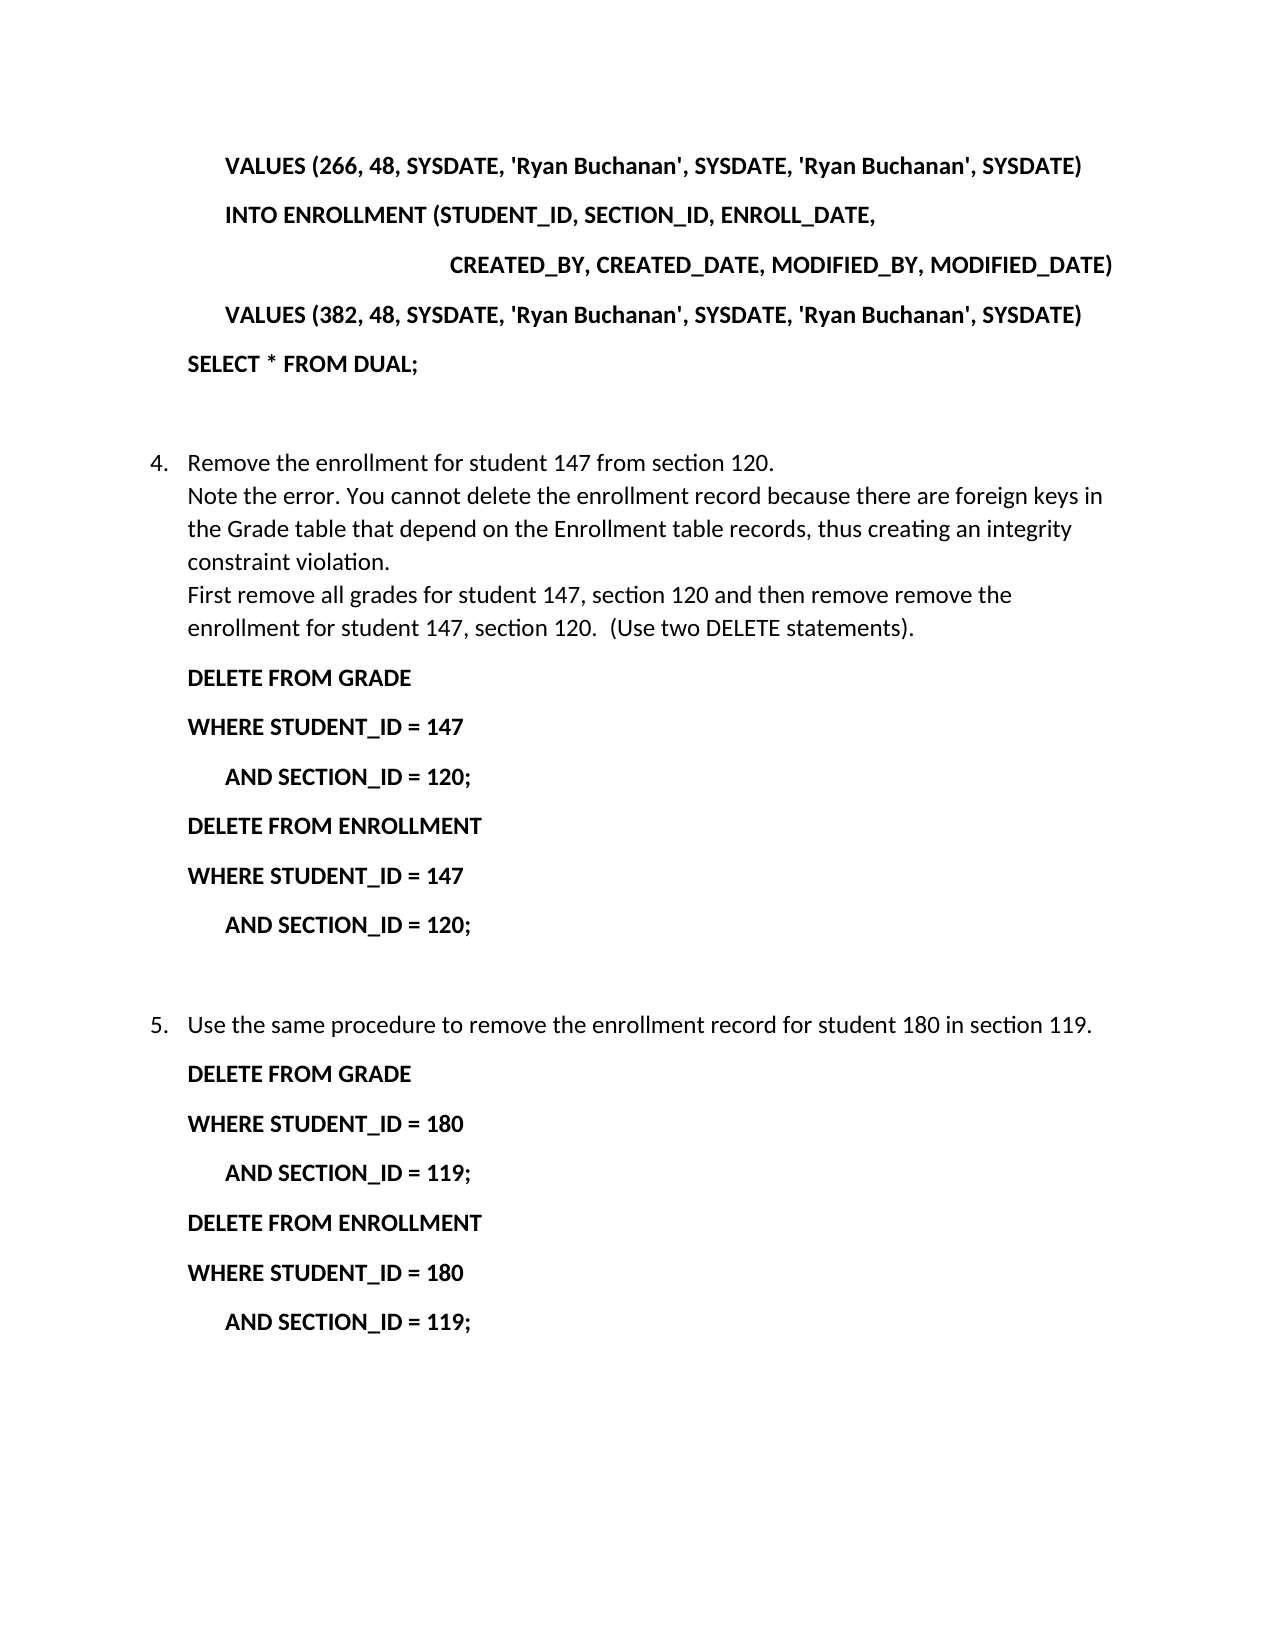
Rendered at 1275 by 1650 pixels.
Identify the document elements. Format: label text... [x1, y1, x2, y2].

text DELETE FROM ENROLLMENT [187, 810, 1125, 841]
text DELETE FROM GRADE [187, 1058, 1125, 1089]
text WHERE STUDENT_ID = 180 [187, 1108, 1125, 1138]
text VALUES (266, 48, SYSDATE, 'Ryan Buchanan', SYSDATE, 'Ryan Buchanan', SYSDATE) [187, 150, 1125, 181]
text SELECT * FROM DUAL; [187, 348, 1125, 379]
text WHERE STUDENT_ID = 180 [187, 1257, 1125, 1287]
text AND SECTION_ID = 119; [187, 1306, 1125, 1337]
text DELETE FROM ENROLLMENT [187, 1207, 1125, 1238]
text INTO ENROLLMENT (STUDENT_ID, SECTION_ID, ENROLL_DATE, [187, 199, 1125, 230]
text WHERE STUDENT_ID = 147 [187, 860, 1125, 891]
text AND SECTION_ID = 120; [187, 761, 1125, 791]
text DELETE FROM GRADE [187, 662, 1125, 692]
text AND SECTION_ID = 119; [187, 1157, 1125, 1188]
text CREATED_BY, CREATED_DATE, MODIFIED_BY, MODIFIED_DATE) [187, 249, 1125, 280]
list Use the same procedure to remove the enrollment record for student 180 in section 119. [150, 1009, 1125, 1039]
text AND SECTION_ID = 120; [187, 909, 1125, 940]
text VALUES (382, 48, SYSDATE, 'Ryan Buchanan', SYSDATE, 'Ryan Buchanan', SYSDATE) [187, 299, 1125, 329]
text WHERE STUDENT_ID = 147 [187, 711, 1125, 742]
